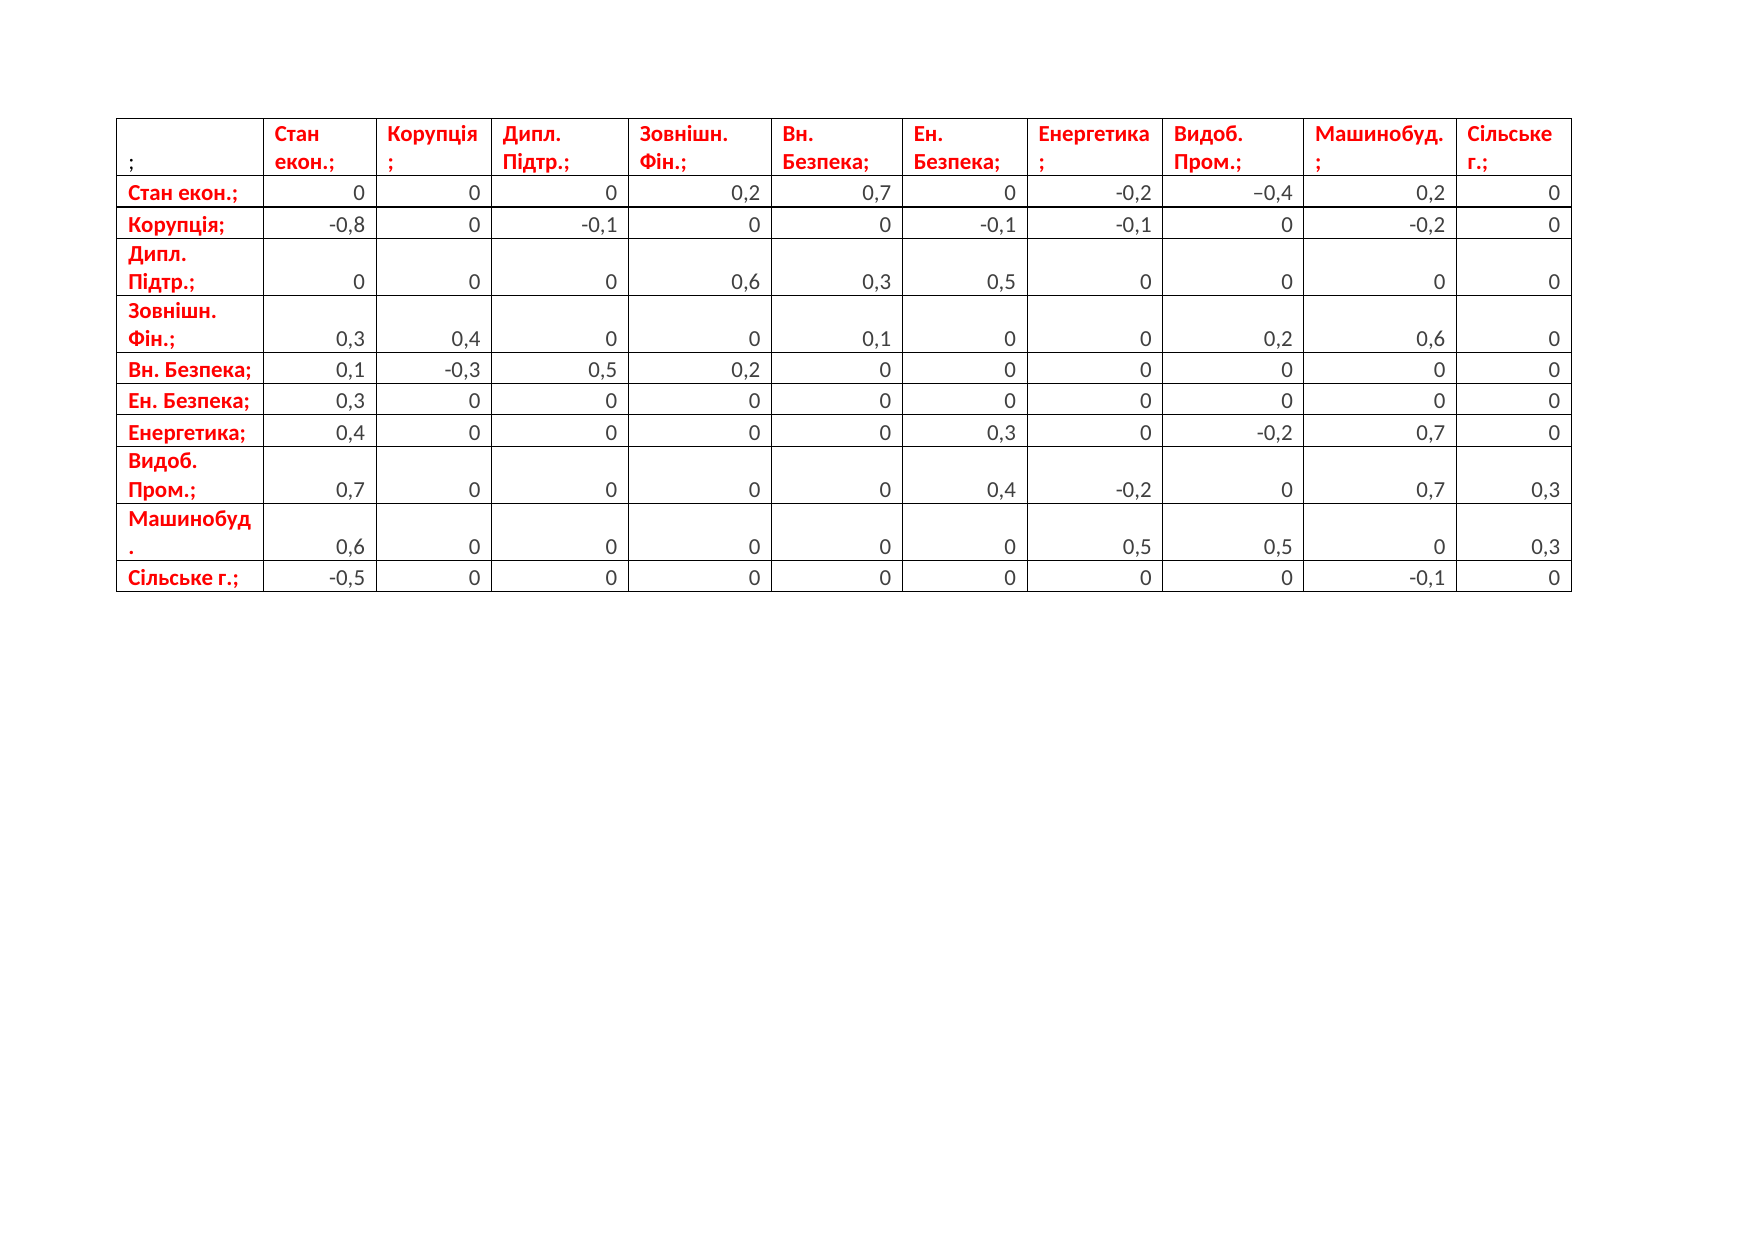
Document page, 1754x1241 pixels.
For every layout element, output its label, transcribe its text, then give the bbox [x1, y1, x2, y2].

table_cell -0,1 [903, 208, 1027, 238]
table_cell 0 [1028, 415, 1162, 446]
table_cell 0 [492, 384, 628, 414]
table_cell 0 [1304, 504, 1456, 560]
table_cell 0 [1163, 353, 1303, 383]
table_cell -0,2 [1028, 447, 1162, 503]
table_cell 0 [1304, 384, 1456, 414]
table_cell 0 [264, 176, 376, 206]
table_cell -0,1 [1028, 208, 1162, 238]
table_cell Ен. Безпека; [117, 384, 263, 414]
table_cell 0 [492, 239, 628, 295]
table_header Дипл. Підтр.; [492, 119, 628, 175]
table_cell 0,4 [377, 296, 491, 352]
table_cell Енергетика; [117, 415, 263, 446]
table_cell 0 [629, 208, 771, 238]
table_cell 0 [492, 561, 628, 591]
table_cell -0,1 [492, 208, 628, 238]
table_cell 0,6 [1304, 296, 1456, 352]
table_cell 0 [492, 176, 628, 206]
table_cell 0,2 [1304, 176, 1456, 206]
table_cell Корупція; [117, 208, 263, 238]
table_header Машинобуд.; [1304, 119, 1456, 175]
table_cell 0 [772, 561, 902, 591]
table_cell 0 [264, 239, 376, 295]
table_cell 0 [1457, 353, 1571, 383]
table_cell 0 [1457, 384, 1571, 414]
table_cell 0,5 [903, 239, 1027, 295]
table_header Ен. Безпека; [903, 119, 1027, 175]
table_cell -0,2 [1163, 415, 1303, 446]
table_cell 0 [772, 415, 902, 446]
table_cell 0 [772, 447, 902, 503]
table_cell -0,2 [1028, 176, 1162, 206]
table_cell Зовнішн. Фін.; [117, 296, 263, 352]
table_cell 0 [1457, 239, 1571, 295]
table_cell 0,2 [629, 176, 771, 206]
table_cell 0,3 [903, 415, 1027, 446]
table_cell 0 [903, 384, 1027, 414]
table_cell 0 [1457, 415, 1571, 446]
table_cell 0,7 [772, 176, 902, 206]
table_cell 0,5 [1028, 504, 1162, 560]
table_cell 0 [1457, 176, 1571, 206]
table_cell 0,7 [1304, 447, 1456, 503]
table_cell 0 [629, 384, 771, 414]
table_cell -0,1 [1304, 561, 1456, 591]
table_cell 0 [1163, 384, 1303, 414]
table_cell 0 [1028, 384, 1162, 414]
table_cell 0,1 [264, 353, 376, 383]
table_cell 0,3 [264, 384, 376, 414]
table_cell 0 [772, 384, 902, 414]
table_cell 0 [629, 504, 771, 560]
table_cell 0 [377, 447, 491, 503]
table_cell 0,5 [492, 353, 628, 383]
table_cell 0 [492, 296, 628, 352]
table_header Видоб. Пром.; [1163, 119, 1303, 175]
table_cell 0,1 [772, 296, 902, 352]
table_cell 0 [903, 353, 1027, 383]
table_cell 0,7 [264, 447, 376, 503]
table_cell 0,6 [264, 504, 376, 560]
table_cell 0 [772, 353, 902, 383]
table_header Сільське г.; [1457, 119, 1571, 175]
table_cell 0 [629, 296, 771, 352]
table_cell -0,5 [264, 561, 376, 591]
table_cell 0 [772, 504, 902, 560]
table_cell 0,4 [903, 447, 1027, 503]
table_cell 0,2 [1163, 296, 1303, 352]
table_cell Сільське г.; [117, 561, 263, 591]
table_cell -0,3 [377, 353, 491, 383]
table_cell 0 [1163, 239, 1303, 295]
table_cell Стан екон.; [117, 176, 263, 206]
table_cell 0,3 [1457, 504, 1571, 560]
table_cell Дипл. Підтр.; [117, 239, 263, 295]
table_cell 0 [377, 239, 491, 295]
table_cell 0 [377, 176, 491, 206]
table_cell 0,2 [629, 353, 771, 383]
table_cell 0 [1457, 208, 1571, 238]
table_cell 0 [629, 415, 771, 446]
table_header Стан екон.; [264, 119, 376, 175]
table_cell 0,5 [1163, 504, 1303, 560]
table_cell 0 [492, 415, 628, 446]
table_cell -0,8 [264, 208, 376, 238]
table_cell 0 [492, 447, 628, 503]
table_cell 0 [1163, 208, 1303, 238]
table_cell 0 [903, 504, 1027, 560]
table_cell 0 [772, 208, 902, 238]
table_cell 0,6 [629, 239, 771, 295]
table_cell 0 [1163, 447, 1303, 503]
table_cell 0 [629, 447, 771, 503]
table_cell Вн. Безпека; [117, 353, 263, 383]
table_cell 0 [1028, 296, 1162, 352]
table_cell 0 [1304, 239, 1456, 295]
table_cell 0,7 [1304, 415, 1456, 446]
table_cell 0,3 [1457, 447, 1571, 503]
table_cell 0 [377, 415, 491, 446]
table_header Енергетика; [1028, 119, 1162, 175]
table_header Корупція; [377, 119, 491, 175]
table_header ; [117, 119, 263, 175]
table_cell 0 [1028, 353, 1162, 383]
table_cell 0 [1028, 239, 1162, 295]
table_cell 0,3 [772, 239, 902, 295]
table_cell 0 [629, 561, 771, 591]
table_cell 0 [903, 561, 1027, 591]
table_cell 0 [377, 561, 491, 591]
table_cell 0 [1457, 296, 1571, 352]
table_cell 0 [903, 176, 1027, 206]
table_cell -0,2 [1304, 208, 1456, 238]
table_cell 0 [492, 504, 628, 560]
table_cell 0 [903, 296, 1027, 352]
table_cell Машинобуд. [117, 504, 263, 560]
table_cell 0 [1457, 561, 1571, 591]
table_cell 0 [377, 384, 491, 414]
table_cell –0,4 [1163, 176, 1303, 206]
table_header Вн. Безпека; [772, 119, 902, 175]
table_header Зовнішн. Фін.; [629, 119, 771, 175]
table_cell 0 [1163, 561, 1303, 591]
table_cell Видоб. Пром.; [117, 447, 263, 503]
table_cell 0 [1028, 561, 1162, 591]
table_cell 0 [377, 208, 491, 238]
table_cell 0 [1304, 353, 1456, 383]
table_cell 0,3 [264, 296, 376, 352]
table_cell 0,4 [264, 415, 376, 446]
table_cell 0 [377, 504, 491, 560]
